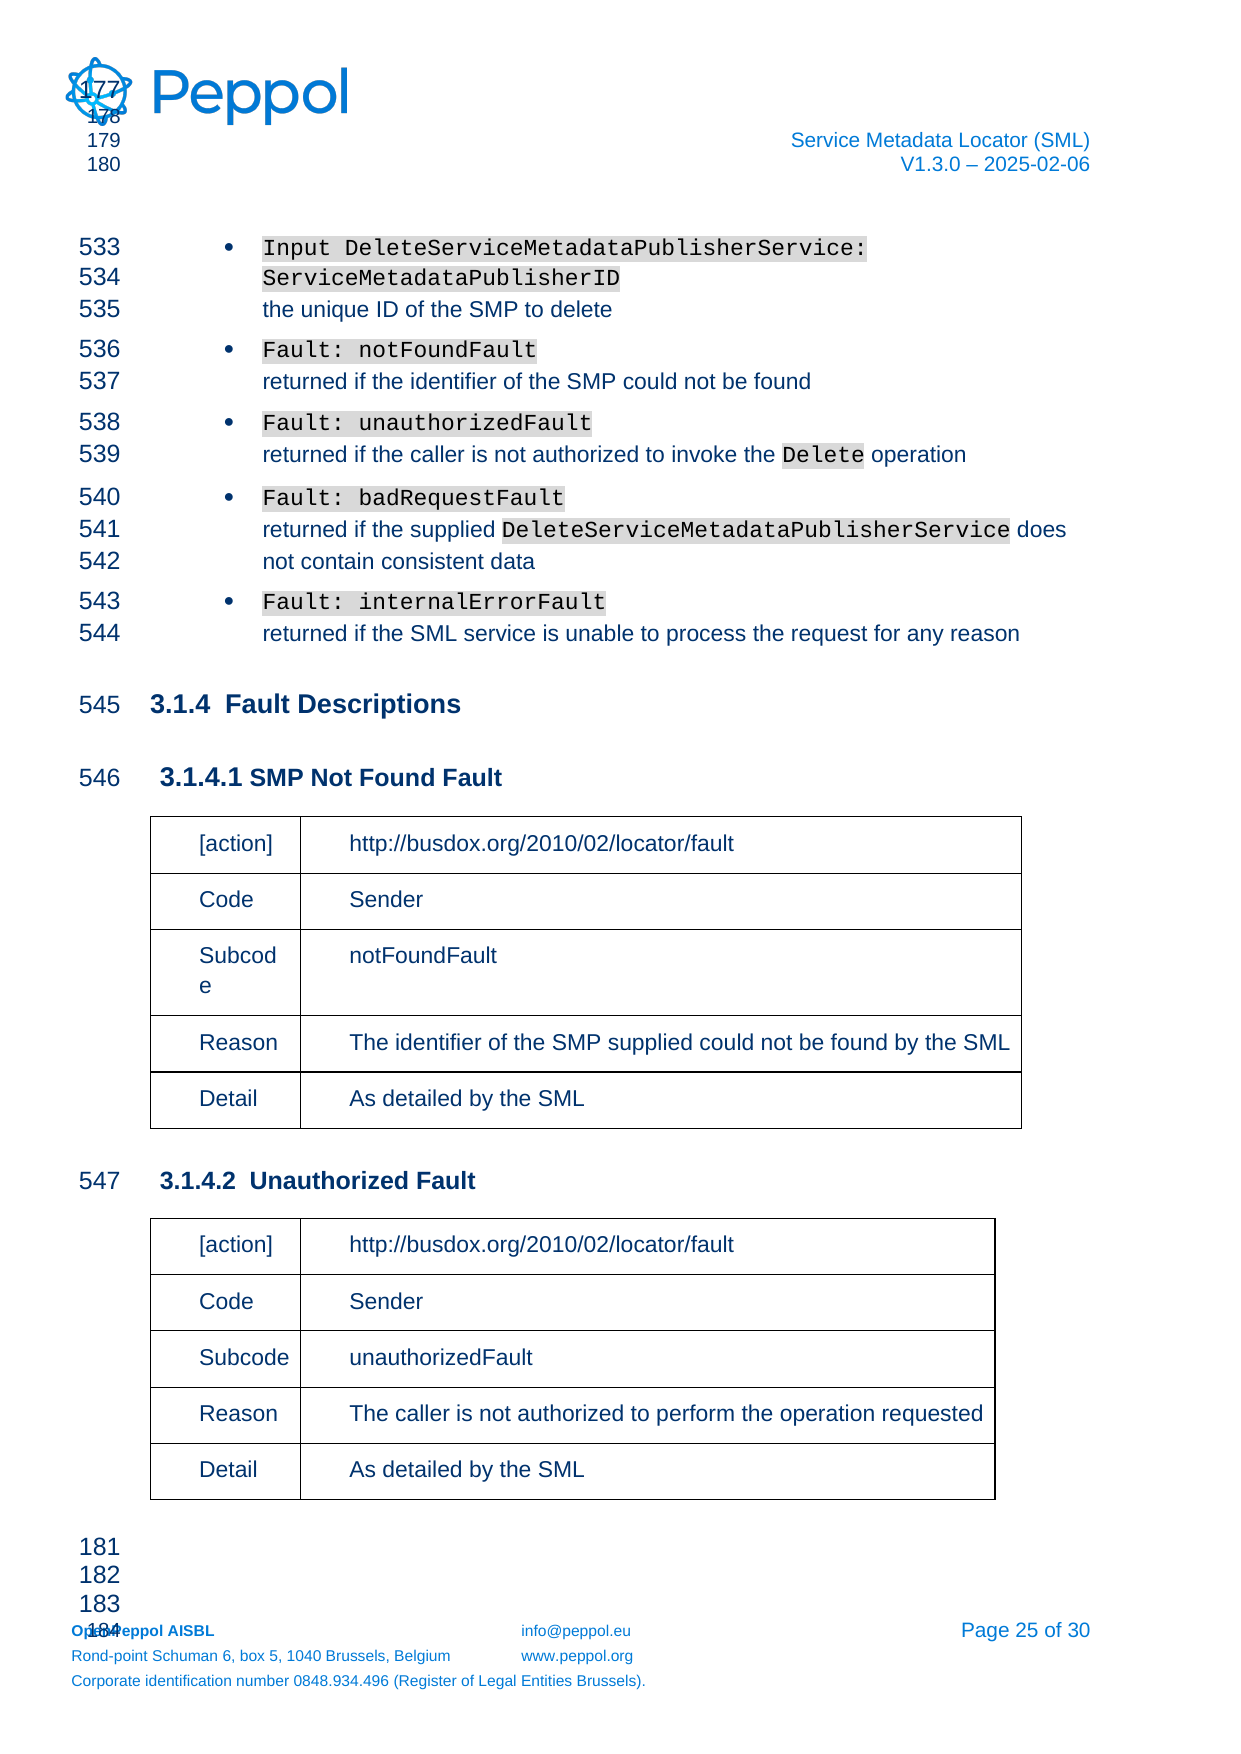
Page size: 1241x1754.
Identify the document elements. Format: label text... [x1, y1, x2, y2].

table_header [action] [151, 817, 300, 872]
table_cell Code [151, 874, 300, 929]
table_header [action] [151, 1219, 300, 1274]
table_cell As detailed by the SML [301, 1444, 994, 1499]
table_cell Subcode [151, 930, 300, 1015]
table_cell notFoundFault [301, 930, 1021, 1015]
list Fault: badRequestFault returned if the supplied DeleteServiceMetadataPublisherService does not contain consistent data [225, 486, 1090, 574]
table_cell The identifier of the SMP supplied could not be found by the SML [301, 1016, 1021, 1071]
table_cell Subcode [151, 1331, 300, 1387]
list Fault: internalErrorFault returned if the SML service is unable to process the request for any reason [225, 591, 1090, 647]
table_cell Reason [151, 1016, 300, 1071]
table_header http://busdox.org/2010/02/locator/fault [301, 1219, 994, 1274]
list Fault: notFoundFault returned if the identifier of the SMP could not be found [225, 338, 1090, 395]
list Input DeleteServiceMetadataPublisherService: ServiceMetadataPublisherID the unique ID of the SMP to delete [225, 236, 1090, 322]
table_cell Reason [151, 1388, 300, 1443]
subtitle Unauthorized Fault [159, 1166, 1090, 1195]
table_cell As detailed by the SML [301, 1073, 1021, 1128]
list Fault: unauthorizedFault returned if the caller is not authorized to invoke the Delete operation [225, 411, 1090, 469]
table_cell Detail [151, 1073, 300, 1128]
table_cell Code [151, 1275, 300, 1330]
table_cell unauthorizedFault [301, 1331, 994, 1387]
table_cell Detail [151, 1444, 300, 1499]
table_cell Sender [301, 1275, 994, 1330]
table_header http://busdox.org/2010/02/locator/fault [301, 817, 1021, 872]
table_cell The caller is not authorized to perform the operation requested [301, 1388, 994, 1443]
picture [65, 57, 347, 126]
subtitle SMP Not Found Fault [159, 761, 1090, 793]
subtitle Fault Descriptions [150, 688, 1090, 719]
table_cell Sender [301, 874, 1021, 929]
